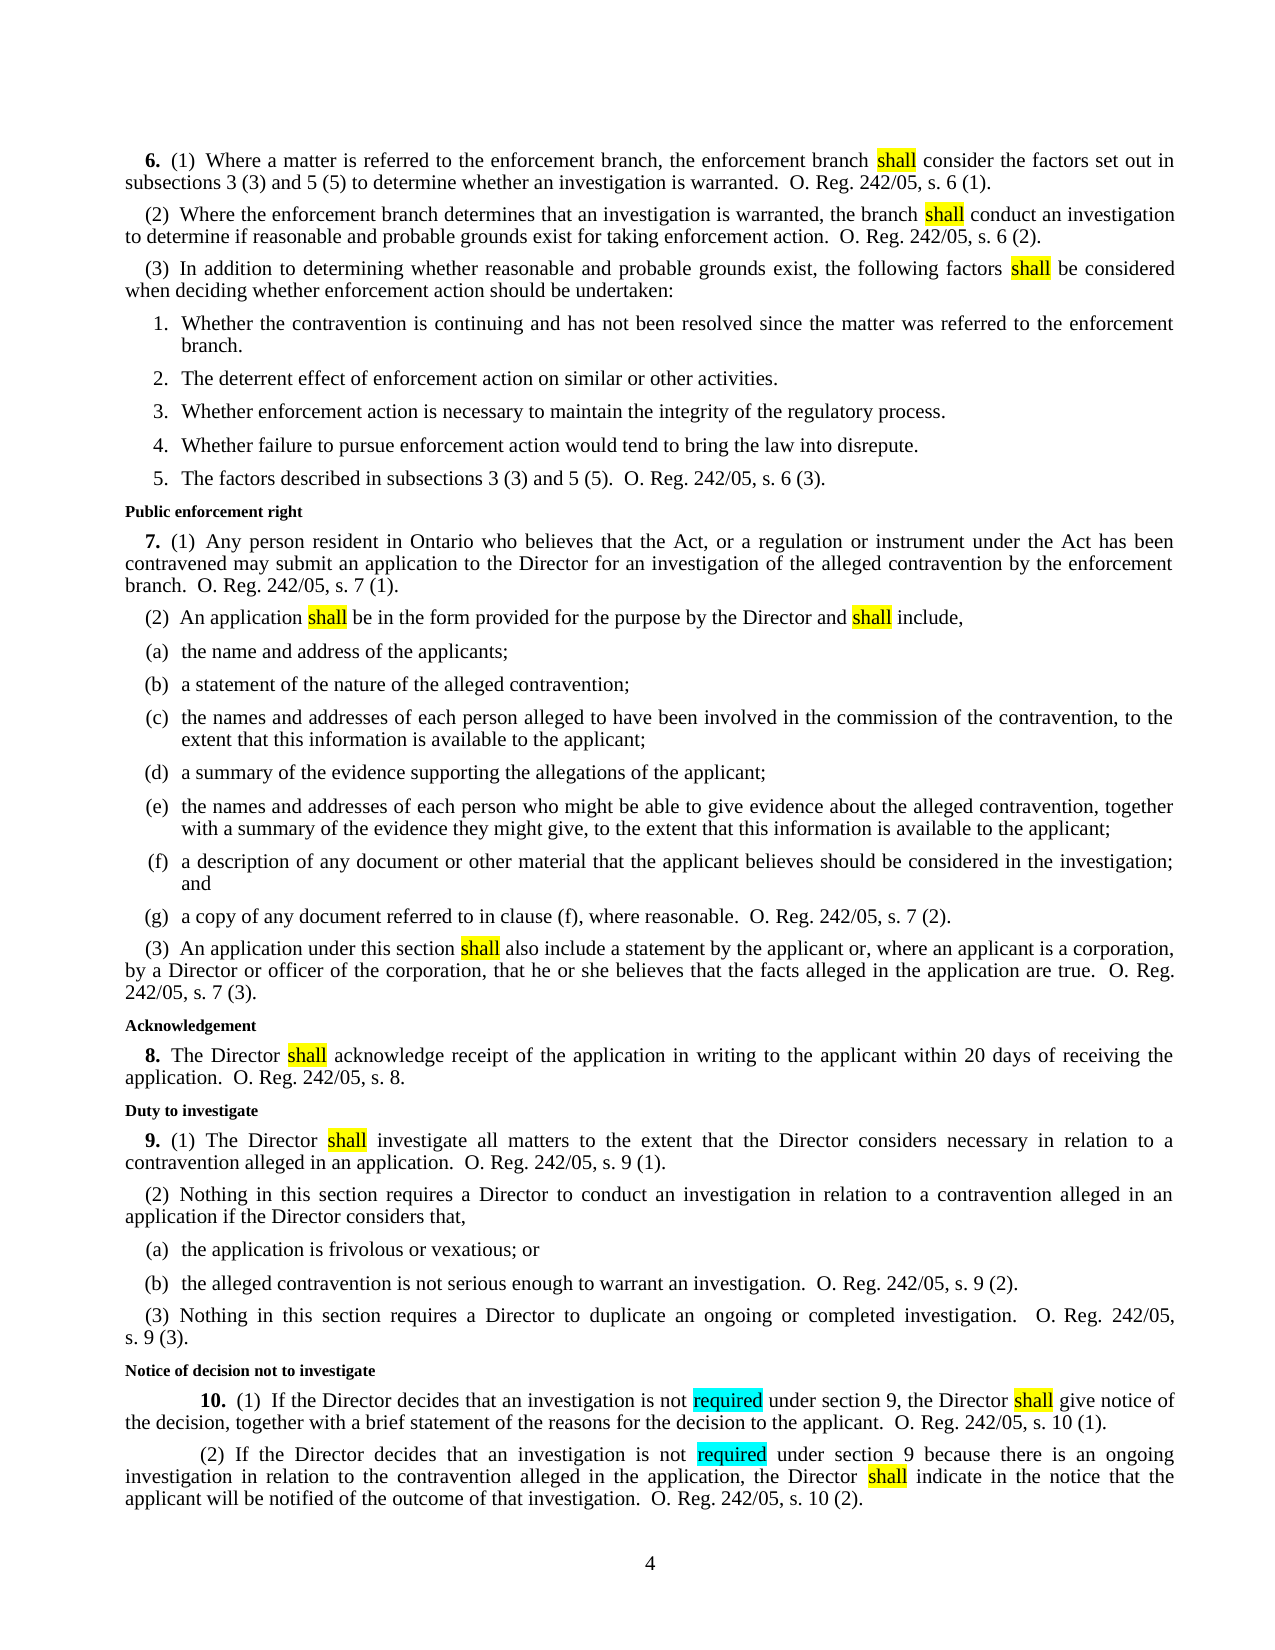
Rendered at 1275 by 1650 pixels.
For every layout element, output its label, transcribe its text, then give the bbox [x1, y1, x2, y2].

text 4. Whether failure to pursue enforcement action would tend to bring the law into disrepute. [125, 435, 1175, 457]
text (c) the names and addresses of each person alleged to have been involved in the commission of the contravention, to the extent that this information is available to the applicant; [125, 707, 1175, 751]
text (3) An application under this section shall also include a statement by the applicant or, where an applicant is a corporation, by a Director or officer of the corporation, that he or she believes that the facts alleged in the application are true. O. Reg. 242/05, s. 7 (3). [125, 938, 1175, 1003]
text (b) the alleged contravention is not serious enough to warrant an investigation. O. Reg. 242/05, s. 9 (2). [125, 1273, 1175, 1294]
text (f) a description of any document or other material that the applicant believes should be considered in the investigation; and [125, 851, 1175, 894]
text (b) a statement of the nature of the alleged contravention; [125, 674, 1175, 696]
text (a) the name and address of the applicants; [125, 641, 1175, 662]
text (a) the application is frivolous or vexatious; or [125, 1239, 1175, 1261]
text (2) If the Director decides that an investigation is not required under section 9 because there is an ongoing investigation in relation to the contravention alleged in the application, the Director shall indicate in the notice that the applicant will be notified of the outcome of that investigation. O. Reg. 242/05, s. 10 (2). [125, 1444, 1175, 1509]
text 3. Whether enforcement action is necessary to maintain the integrity of the regulatory process. [125, 401, 1175, 423]
text (3) Nothing in this section requires a Director to duplicate an ongoing or completed investigation. O. Reg. 242/05, s. 9 (3). [125, 1305, 1175, 1348]
text Duty to investigate [125, 1101, 1175, 1120]
text 1. Whether the contravention is continuing and has not been resolved since the matter was referred to the enforcement branch. [125, 313, 1175, 357]
text 9. (1) The Director shall investigate all matters to the extent that the Director considers necessary in relation to a contravention alleged in an application. O. Reg. 242/05, s. 9 (1). [125, 1130, 1175, 1174]
text (2) An application shall be in the form provided for the purpose by the Director and shall include, [892, 607, 1175, 629]
text 6. (1) Where a matter is referred to the enforcement branch, the enforcement branch shall consider the factors set out in subsections 3 (3) and 5 (5) to determine whether an investigation is warranted. O. Reg. 242/05, s. 6 (1). [125, 150, 1175, 193]
text 5. The factors described in subsections 3 (3) and 5 (5). O. Reg. 242/05, s. 6 (3). [125, 468, 1175, 490]
text (g) a copy of any document referred to in clause (f), where reasonable. O. Reg. 242/05, s. 7 (2). [125, 906, 1175, 928]
text (d) a summary of the evidence supporting the allegations of the applicant; [125, 762, 1175, 784]
text Public enforcement right [125, 502, 1175, 521]
text Notice of decision not to investigate [125, 1361, 1175, 1380]
text 8. The Director shall acknowledge receipt of the application in writing to the applicant within 20 days of receiving the application. O. Reg. 242/05, s. 8. [125, 1045, 1175, 1089]
text (e) the names and addresses of each person who might be able to give evidence about the alleged contravention, together with a summary of the evidence they might give, to the extent that this information is available to the applicant; [125, 796, 1175, 839]
text 7. (1) Any person resident in Ontario who believes that the Act, or a regulation or instrument under the Act has been contravened may submit an application to the Director for an investigation of the alleged contravention by the enforcement branch. O. Reg. 242/05, s. 7 (1). [125, 532, 1175, 597]
text 10. (1) If the Director decides that an investigation is not required under section 9, the Director shall give notice of the decision, together with a brief statement of the reasons for the decision to the applicant. O. Reg. 242/05, s. 10 (1). [125, 1390, 1175, 1434]
text Acknowledgement [125, 1016, 1175, 1035]
text (2) Nothing in this section requires a Director to conduct an investigation in relation to a contravention alleged in an application if the Director considers that, [125, 1184, 1175, 1228]
text (2) An application shall be in the form provided for the purpose by the Director and shall include, [347, 607, 852, 629]
text (3) In addition to determining whether reasonable and probable grounds exist, the following factors shall be considered when deciding whether enforcement action should be undertaken: [125, 258, 1175, 301]
text 2. The deterrent effect of enforcement action on similar or other activities. [125, 368, 1175, 390]
text (2) Where the enforcement branch determines that an investigation is warranted, the branch shall conduct an investigation to determine if reasonable and probable grounds exist for taking enforcement action. O. Reg. 242/05, s. 6 (2). [125, 204, 1175, 247]
